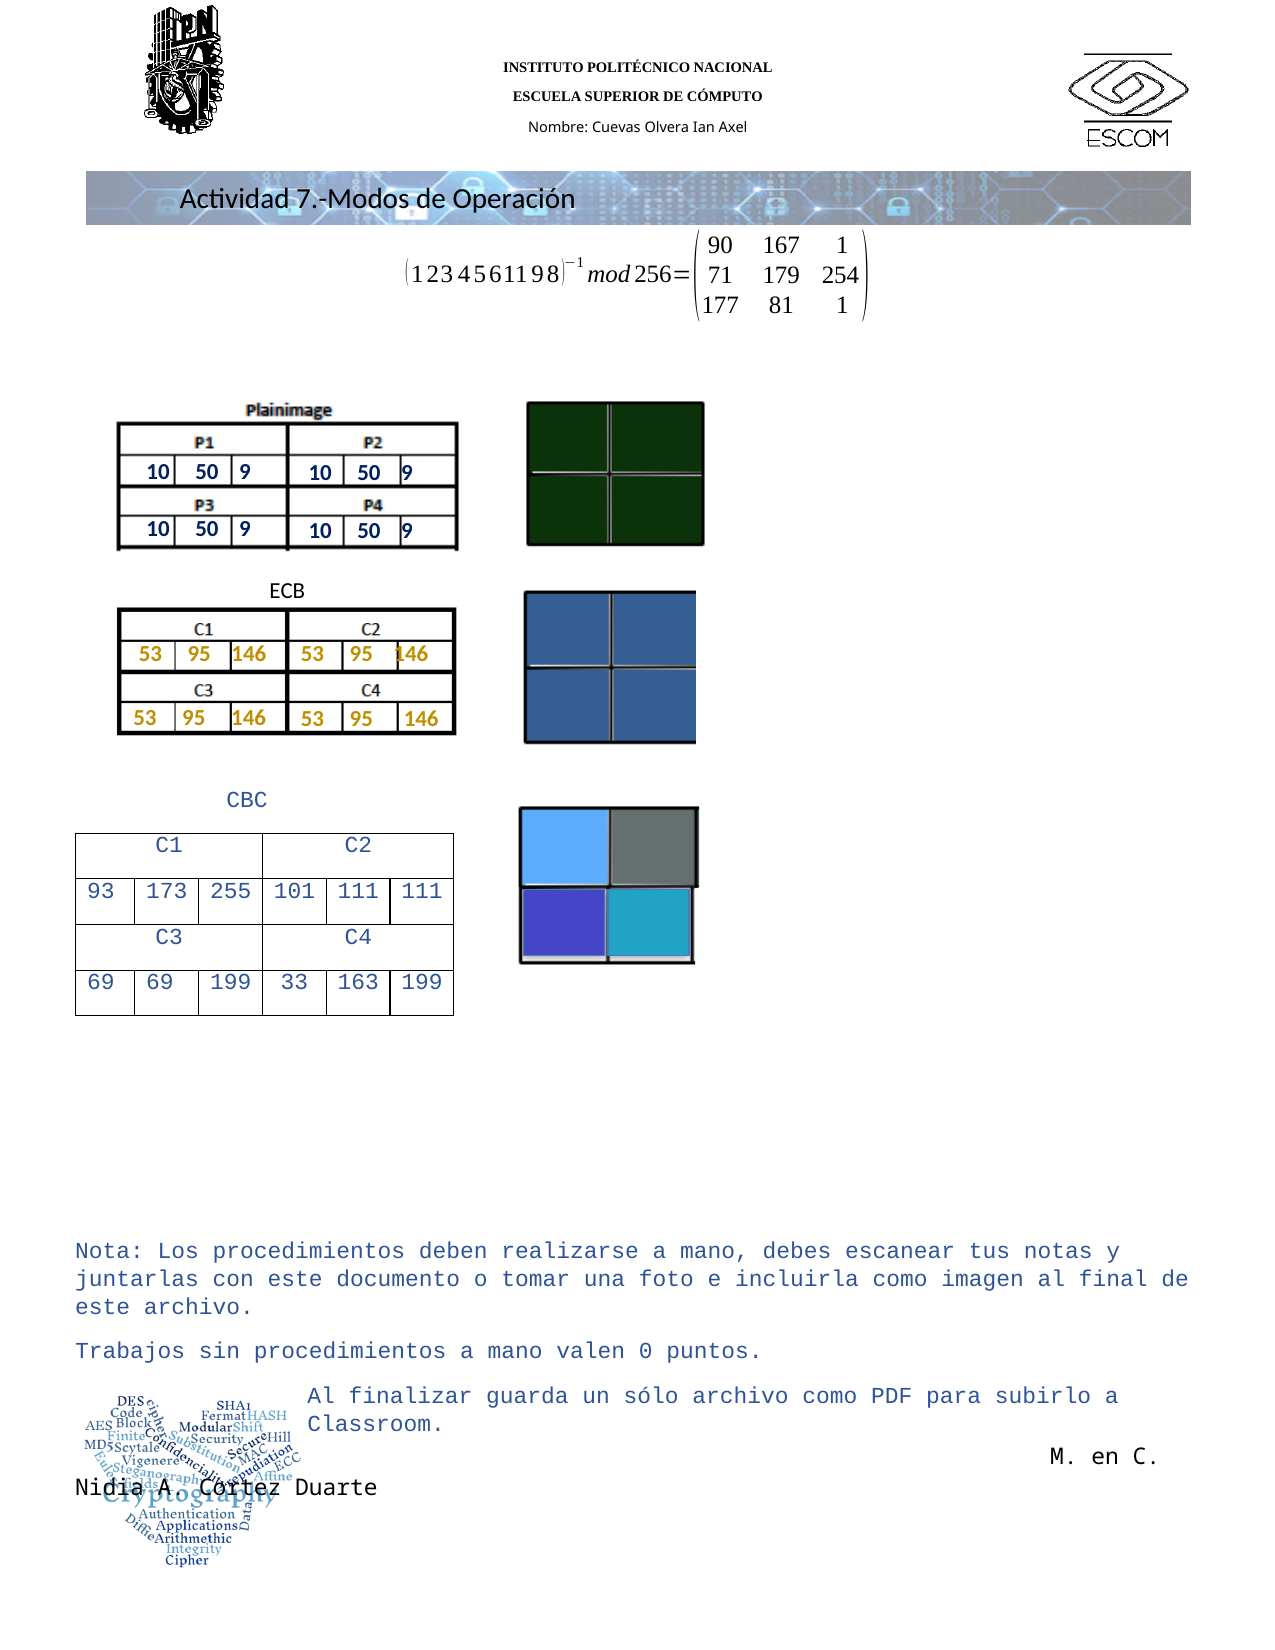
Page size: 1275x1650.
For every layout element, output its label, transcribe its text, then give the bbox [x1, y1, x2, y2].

text Trabajos sin procedimientos a mano valen 0 puntos. [75, 1340, 1200, 1366]
table_cell 173 [135, 879, 198, 924]
picture [75, 386, 717, 570]
table_cell 101 [263, 879, 326, 924]
picture [514, 801, 700, 968]
picture [86, 171, 1191, 225]
picture [140, 0, 228, 139]
text Al finalizar guarda un sólo archivo como PDF para subirlo a Classroom. [75, 1384, 1200, 1438]
picture [1066, 49, 1191, 151]
text Nota: Los procedimientos deben realizarse a mano, debes escanear tus notas y juntarlas con este documento o tomar una foto e incluirla como imagen al final de este archivo. [75, 1239, 1200, 1321]
text CBC [75, 788, 1200, 814]
table_header C1 [76, 834, 262, 878]
table_cell 69 [135, 971, 198, 1015]
picture [516, 578, 696, 754]
table_cell 33 [263, 971, 326, 1015]
table_cell 111 [391, 879, 453, 924]
table_cell 111 [327, 879, 389, 924]
table_cell C3 [76, 925, 262, 970]
table_cell 199 [391, 971, 453, 1015]
table_cell 255 [199, 879, 262, 924]
picture [75, 1438, 308, 1573]
picture [106, 602, 463, 742]
table_cell 163 [327, 971, 389, 1015]
table_cell 93 [76, 879, 134, 924]
picture [299, 1480, 306, 1493]
table_cell C4 [263, 925, 453, 970]
table_header C2 [263, 834, 453, 878]
table_cell 69 [76, 971, 134, 1015]
table_cell 199 [199, 971, 262, 1015]
